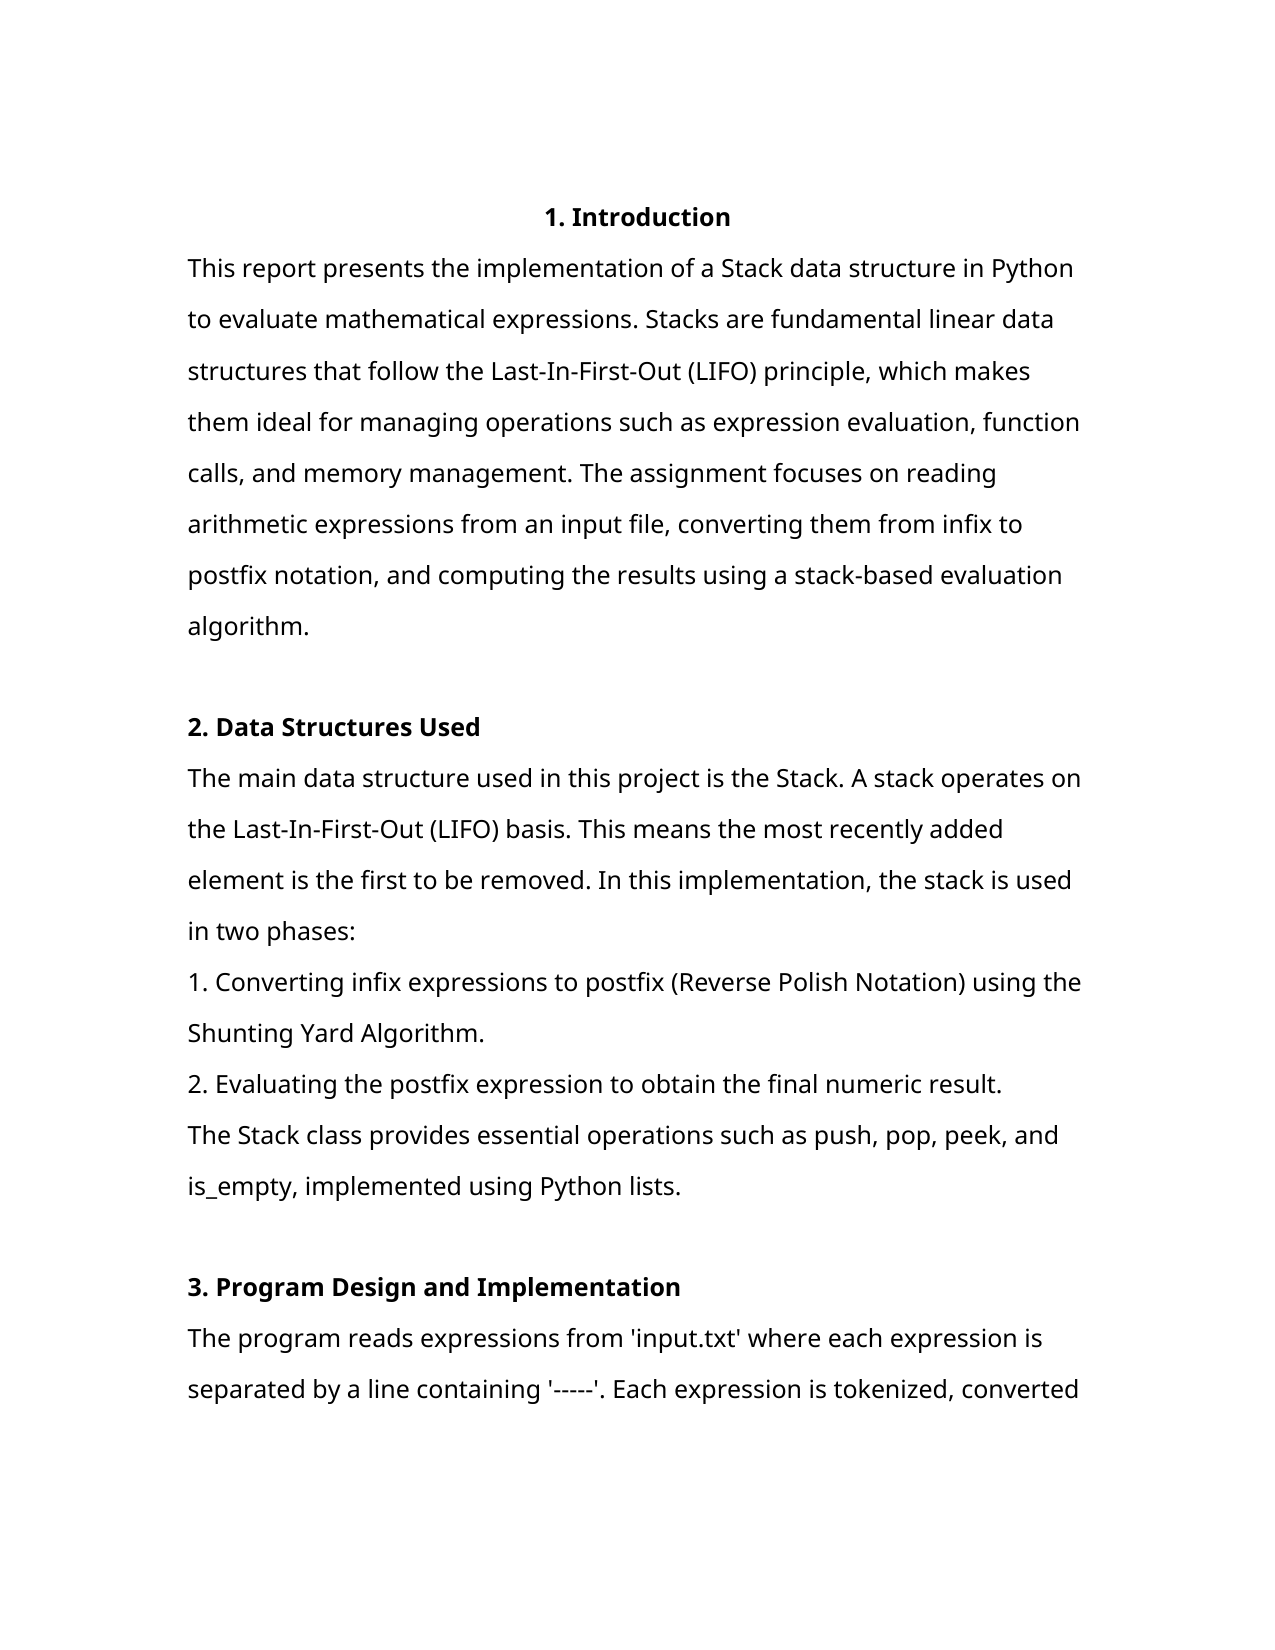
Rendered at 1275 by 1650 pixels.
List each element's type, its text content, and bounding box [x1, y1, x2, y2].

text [187, 1321, 1087, 1406]
text The main data structure used in this project is the Stack. A stack operates on the Last-In-First-Out (LIFO) basis. This means the most recently added element is the first to be removed. In this implementation, the stack is used in two phases: 1. Converting infix expressions to postfix (Reverse Polish Notation) using the Shunting Yard Algorithm. 2. Evaluating the postfix expression to obtain the final numeric result. The Stack class provides essential operations such as push, pop, peek, and is_empty, implemented using Python lists. [187, 760, 1087, 1203]
text This report presents the implementation of a Stack data structure in Python to evaluate mathematical expressions. Stacks are fundamental linear data structures that follow the Last-In-First-Out (LIFO) principle, which makes them ideal for managing operations such as expression evaluation, function calls, and memory management. The assignment focuses on reading arithmetic expressions from an input file, converting them from infix to postfix notation, and computing the results using a stack-based evaluation algorithm. [187, 251, 1087, 642]
subtitle 3. Program Design and Implementation [187, 1270, 1087, 1304]
subtitle 2. Data Structures Used [187, 709, 1087, 743]
subtitle 1. Introduction [187, 200, 1087, 234]
